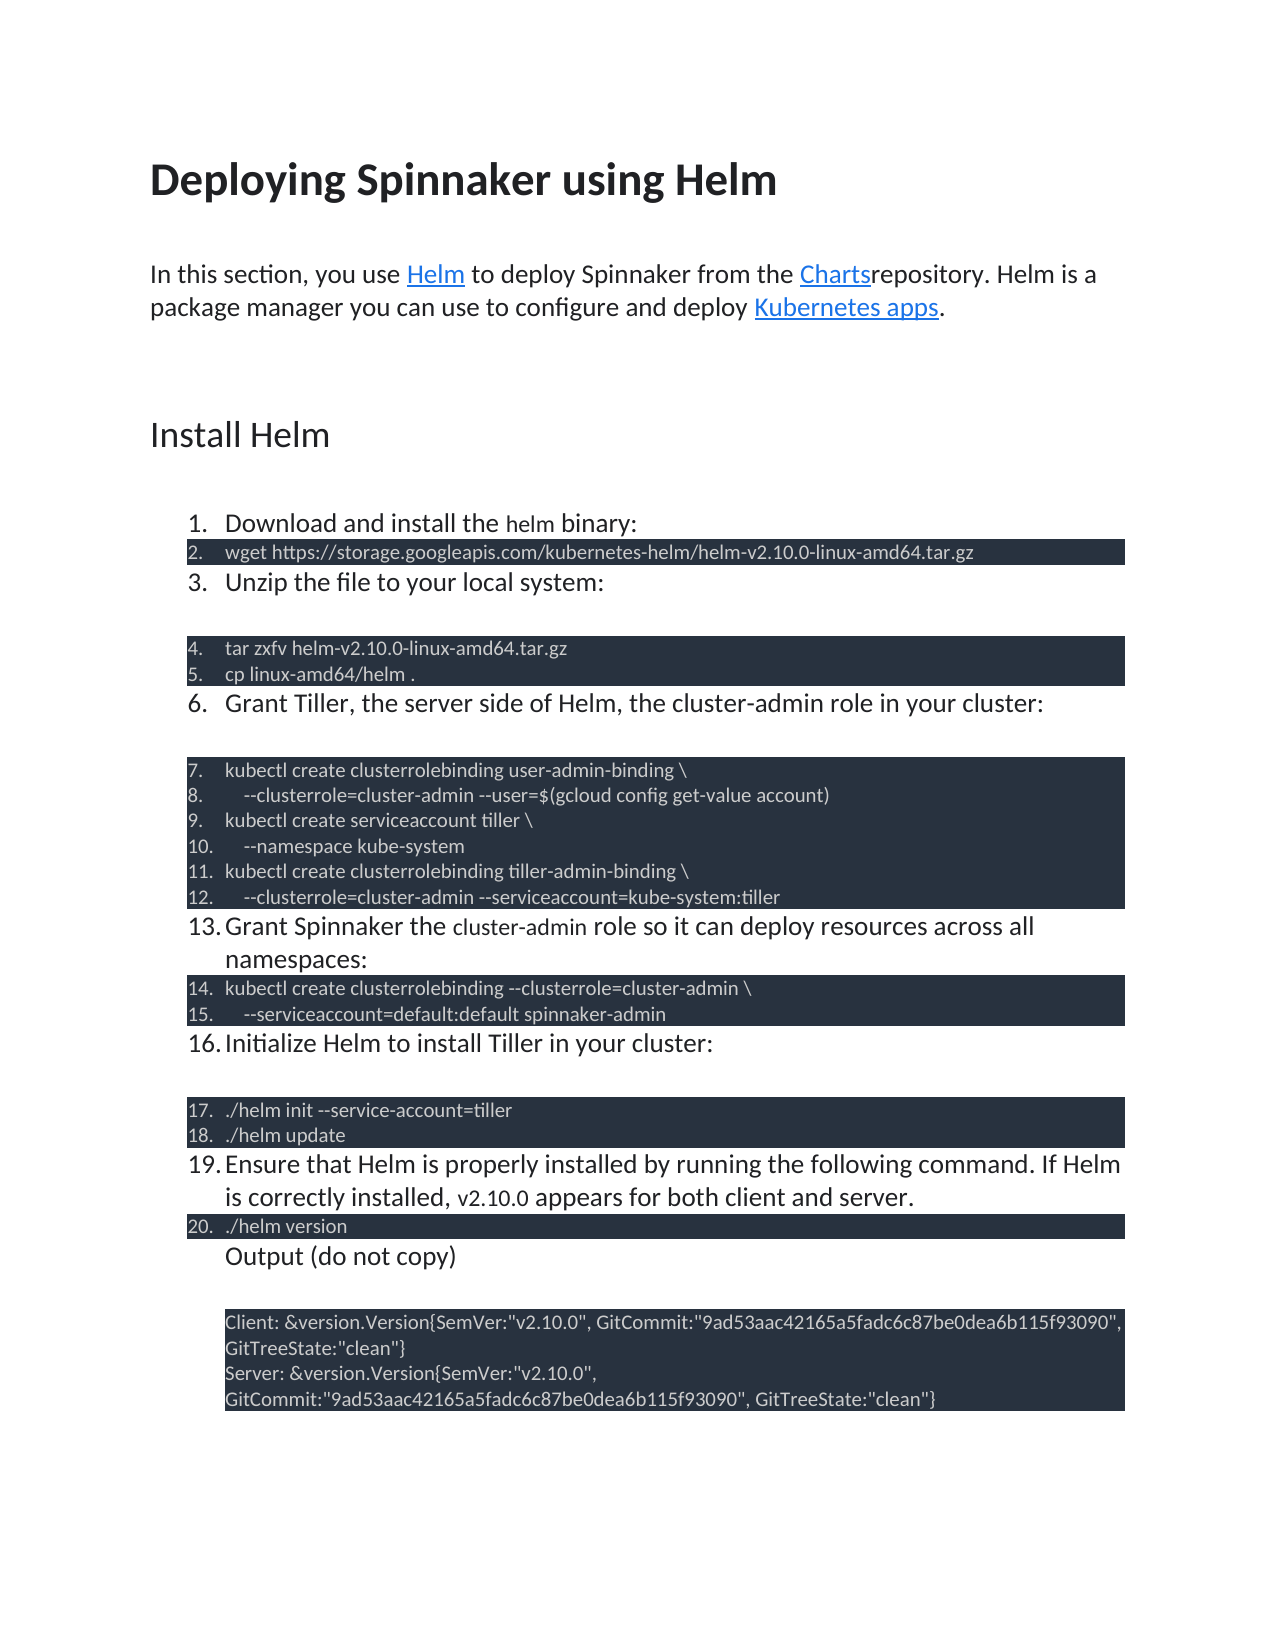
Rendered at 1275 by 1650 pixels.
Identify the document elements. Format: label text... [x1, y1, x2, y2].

list ./helm version [187, 1214, 1125, 1239]
text Install Helm [150, 411, 1125, 457]
list cp linux-amd64/helm . [187, 661, 1125, 686]
list wget https://storage.googleapis.com/kubernetes-helm/helm-v2.10.0-linux-amd64.tar.gz [187, 539, 1125, 565]
list --serviceaccount=default:default spinnaker-admin [187, 1001, 1125, 1026]
list Grant Tiller, the server side of Helm, the cluster-admin role in your cluster: [187, 686, 1125, 719]
text Output (do not copy) [225, 1239, 1125, 1272]
list --namespace kube-system [187, 833, 1125, 858]
list kubectl create clusterrolebinding --clusterrole=cluster-admin \ [187, 975, 1125, 1001]
list kubectl create serviceaccount tiller \ [187, 808, 1125, 833]
list Download and install the helm binary: [187, 507, 1125, 539]
list tar zxfv helm-v2.10.0-linux-amd64.tar.gz [187, 636, 1125, 661]
text Server: &version.Version{SemVer:"v2.10.0", GitCommit:"9ad53aac42165a5fadc6c87be0dea6b115f93090", GitTreeState:"clean"} [225, 1360, 1125, 1411]
list ./helm update [187, 1122, 1125, 1148]
list kubectl create clusterrolebinding user-admin-binding \ [187, 757, 1125, 782]
list --clusterrole=cluster-admin --serviceaccount=kube-system:tiller [187, 884, 1125, 909]
list kubectl create clusterrolebinding tiller-admin-binding \ [187, 858, 1125, 884]
list Unzip the file to your local system: [187, 565, 1125, 598]
list Initialize Helm to install Tiller in your cluster: [187, 1026, 1125, 1059]
list Ensure that Helm is properly installed by running the following command. If Helm is correctly installed, v2.10.0 appears for both client and server. [187, 1148, 1125, 1214]
list --clusterrole=cluster-admin --user=$(gcloud config get-value account) [187, 782, 1125, 808]
text Client: &version.Version{SemVer:"v2.10.0", GitCommit:"9ad53aac42165a5fadc6c87be0dea6b115f93090", GitTreeState:"clean"} [225, 1309, 1125, 1360]
text Deploying Spinnaker using Helm [150, 150, 1125, 207]
text In this section, you use Helm to deploy Spinnaker from the Chartsrepository. Helm is a package manager you can use to configure and deploy Kubernetes apps. [150, 257, 1125, 323]
list ./helm init --service-account=tiller [187, 1097, 1125, 1122]
list Grant Spinnaker the cluster-admin role so it can deploy resources across all namespaces: [187, 909, 1125, 975]
